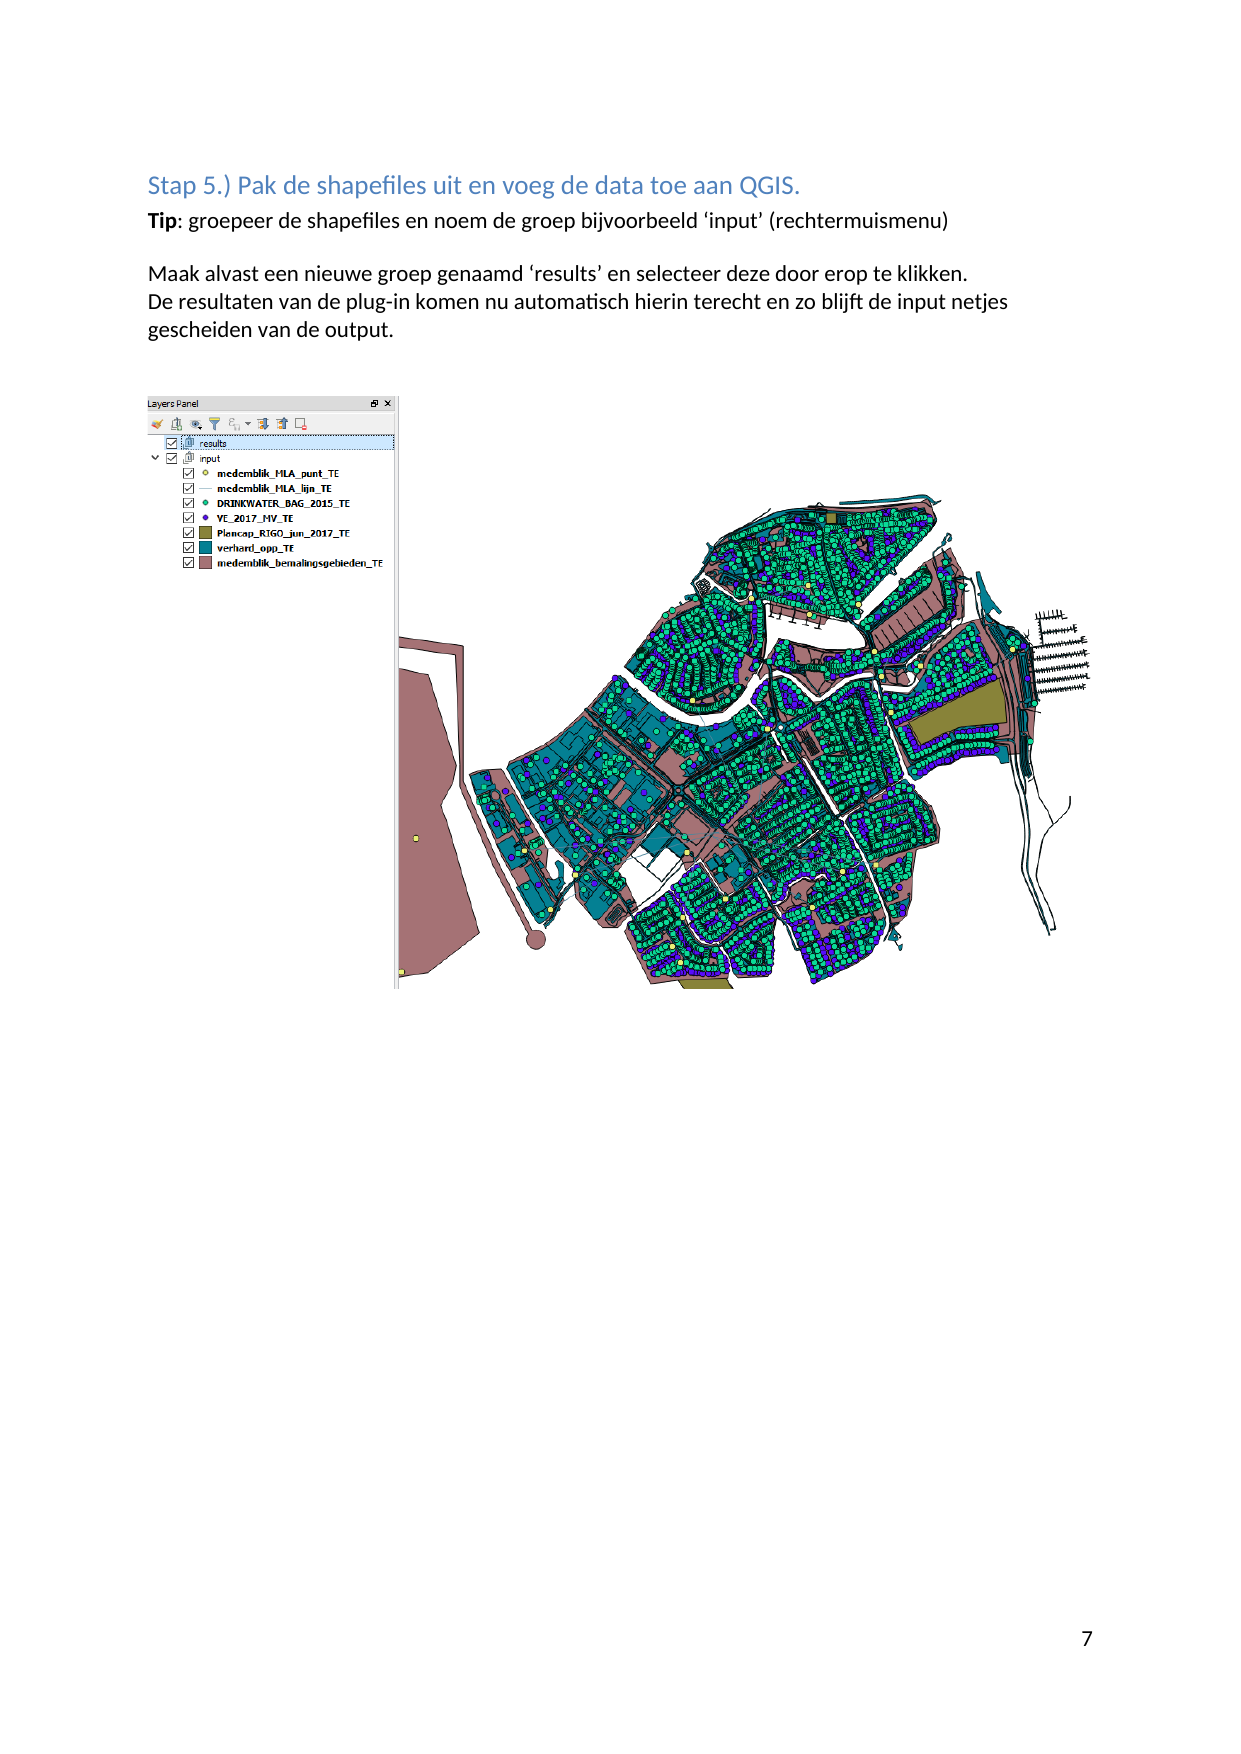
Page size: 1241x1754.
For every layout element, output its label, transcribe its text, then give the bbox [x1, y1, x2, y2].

text De resultaten van de plug-in komen nu automatisch hierin terecht en zo blijft de input netjes gescheiden van de output. [148, 287, 1093, 343]
text Tip: groepeer de shapefiles en noem de groep bijvoorbeeld ‘input’ (rechtermuismenu) [148, 206, 1093, 234]
picture [147, 396, 1092, 989]
subtitle Stap 5.) Pak de shapefiles uit en voeg de data toe aan QGIS. [148, 168, 1093, 201]
text Maak alvast een nieuwe groep genaamd ‘results’ en selecteer deze door erop te klikken. [148, 259, 1093, 287]
